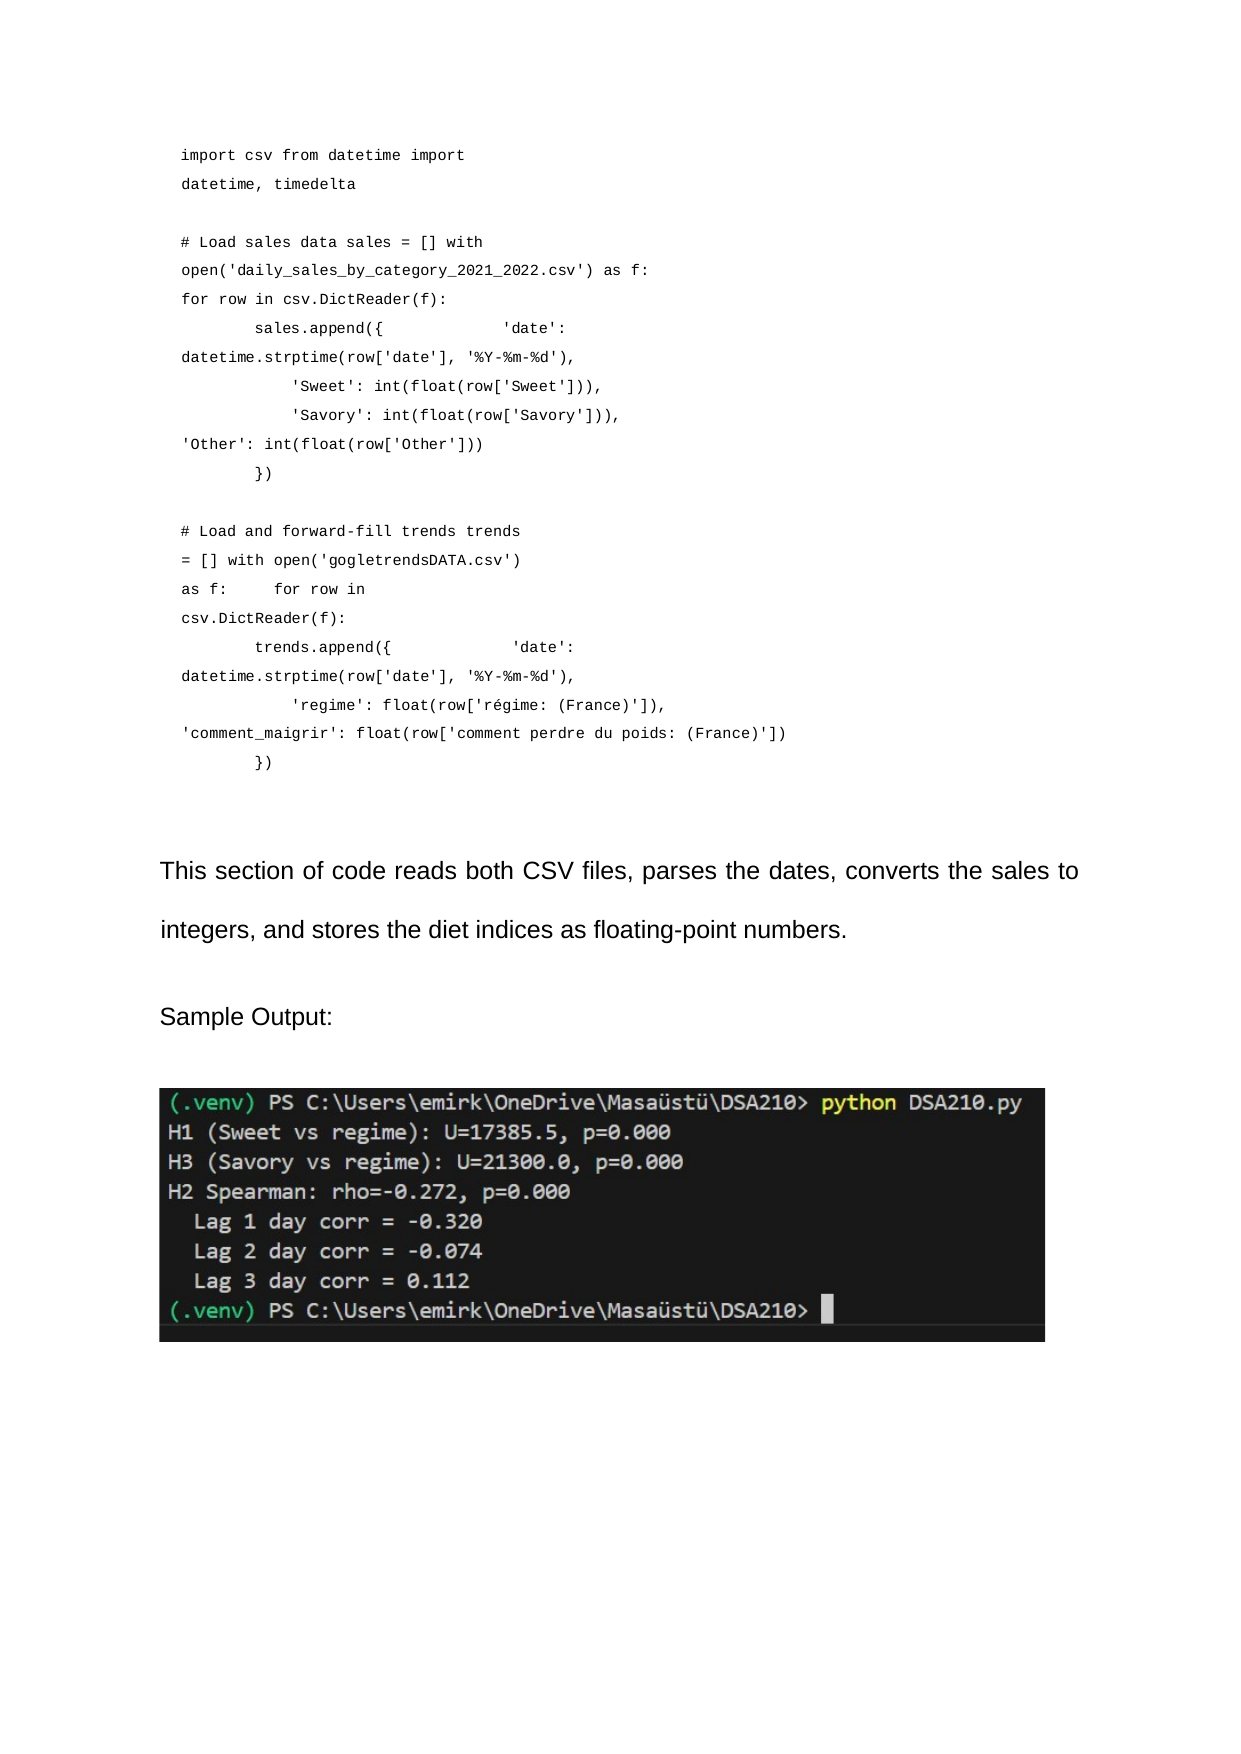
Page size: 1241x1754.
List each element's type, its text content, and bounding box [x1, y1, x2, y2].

text Sample Output: [159, 1001, 1081, 1030]
picture [159, 1088, 1046, 1342]
text This section of code reads both CSV files, parses the dates, converts the sales to integers, and stores the diet indices as floating-point numbers. [159, 856, 1081, 943]
